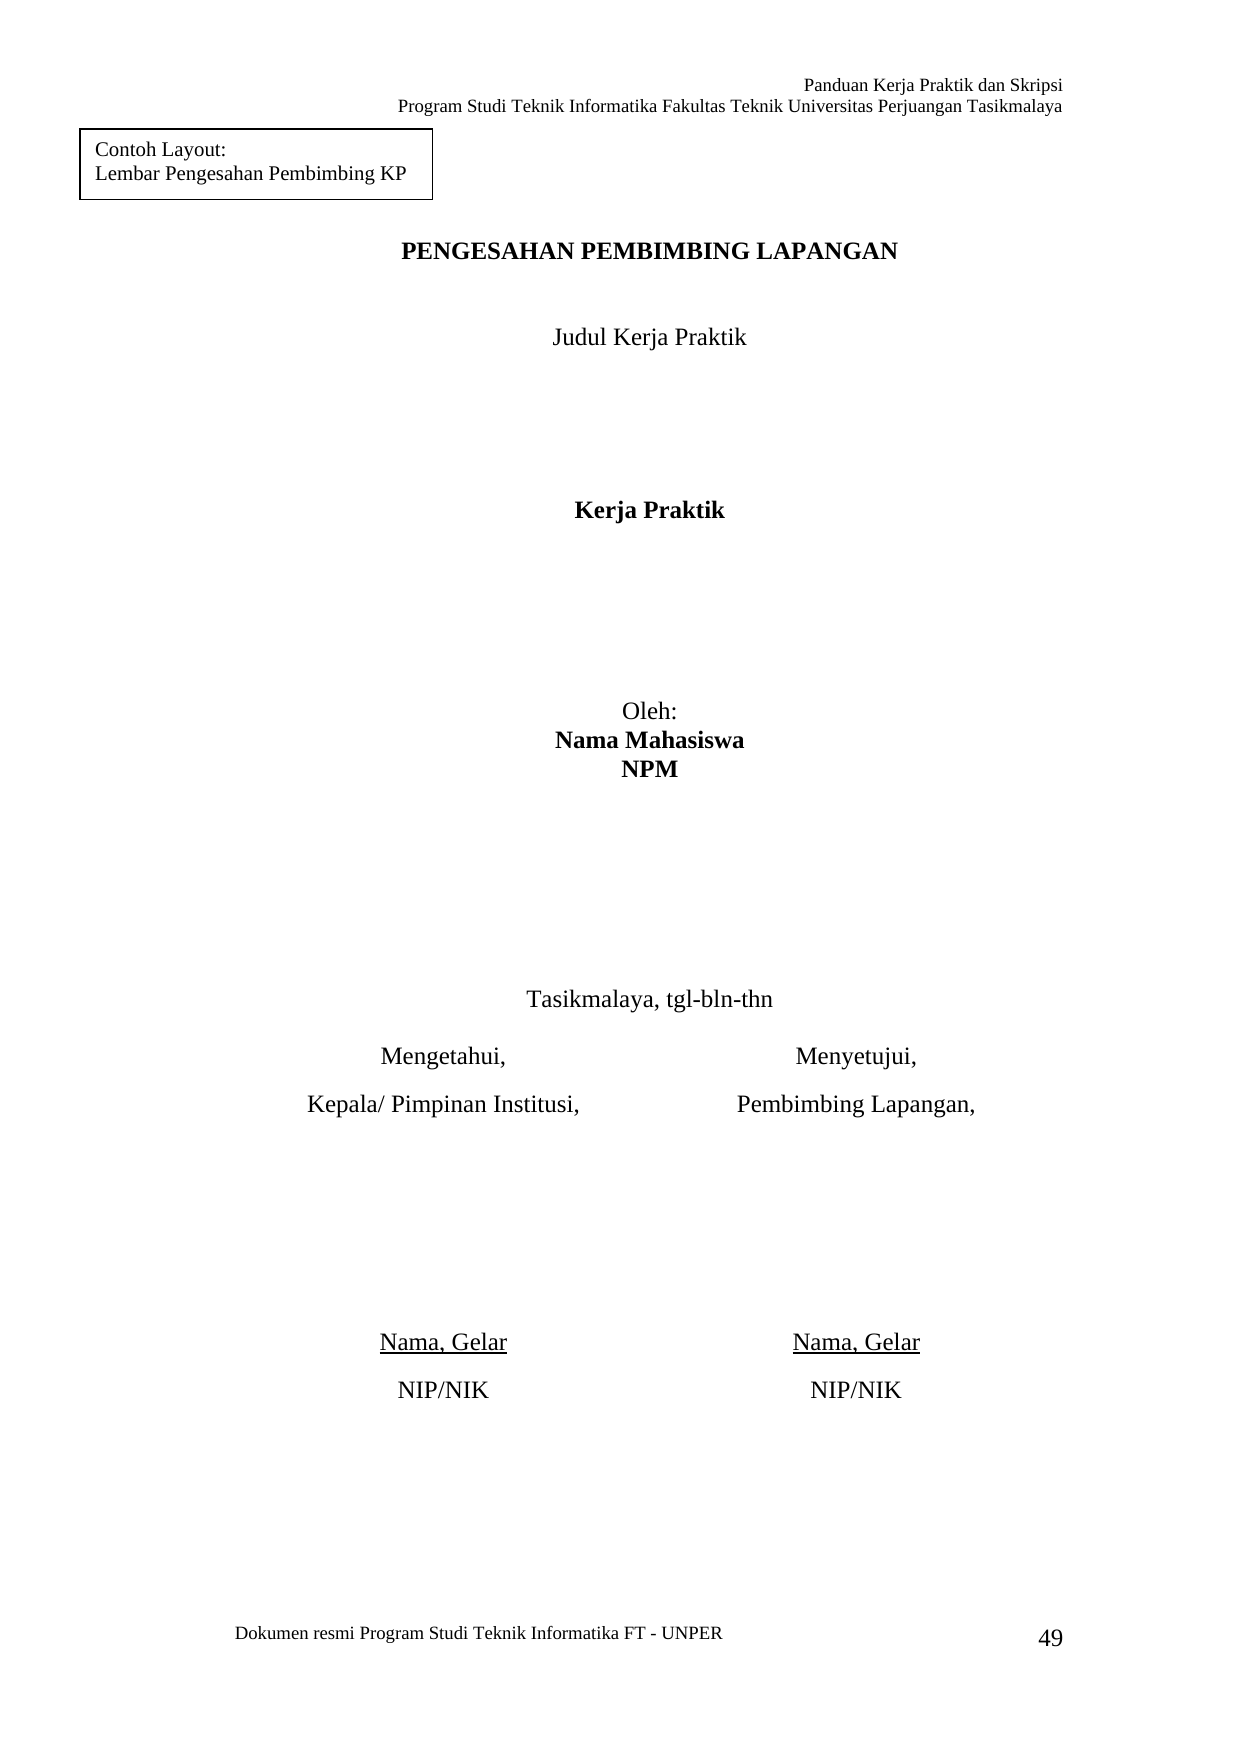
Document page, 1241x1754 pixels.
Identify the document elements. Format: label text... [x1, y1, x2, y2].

table_header Menyetujui, Pembimbing Lapangan, Nama, Gelar NIP/NIK [650, 1041, 1062, 1423]
text PENGESAHAN PEMBIMBING LAPANGAN [236, 236, 1063, 265]
text Judul Kerja Praktik [236, 322, 1063, 351]
table_header Mengetahui, Kepala/ Pimpinan Institusi, Nama, Gelar NIP/NIK [237, 1041, 649, 1423]
text Nama Mahasiswa [236, 725, 1063, 754]
text NPM [236, 754, 1063, 782]
text Kerja Praktik [236, 495, 1063, 524]
text Oleh: [236, 696, 1063, 725]
text Tasikmalaya, tgl-bln-thn [236, 984, 1063, 1012]
